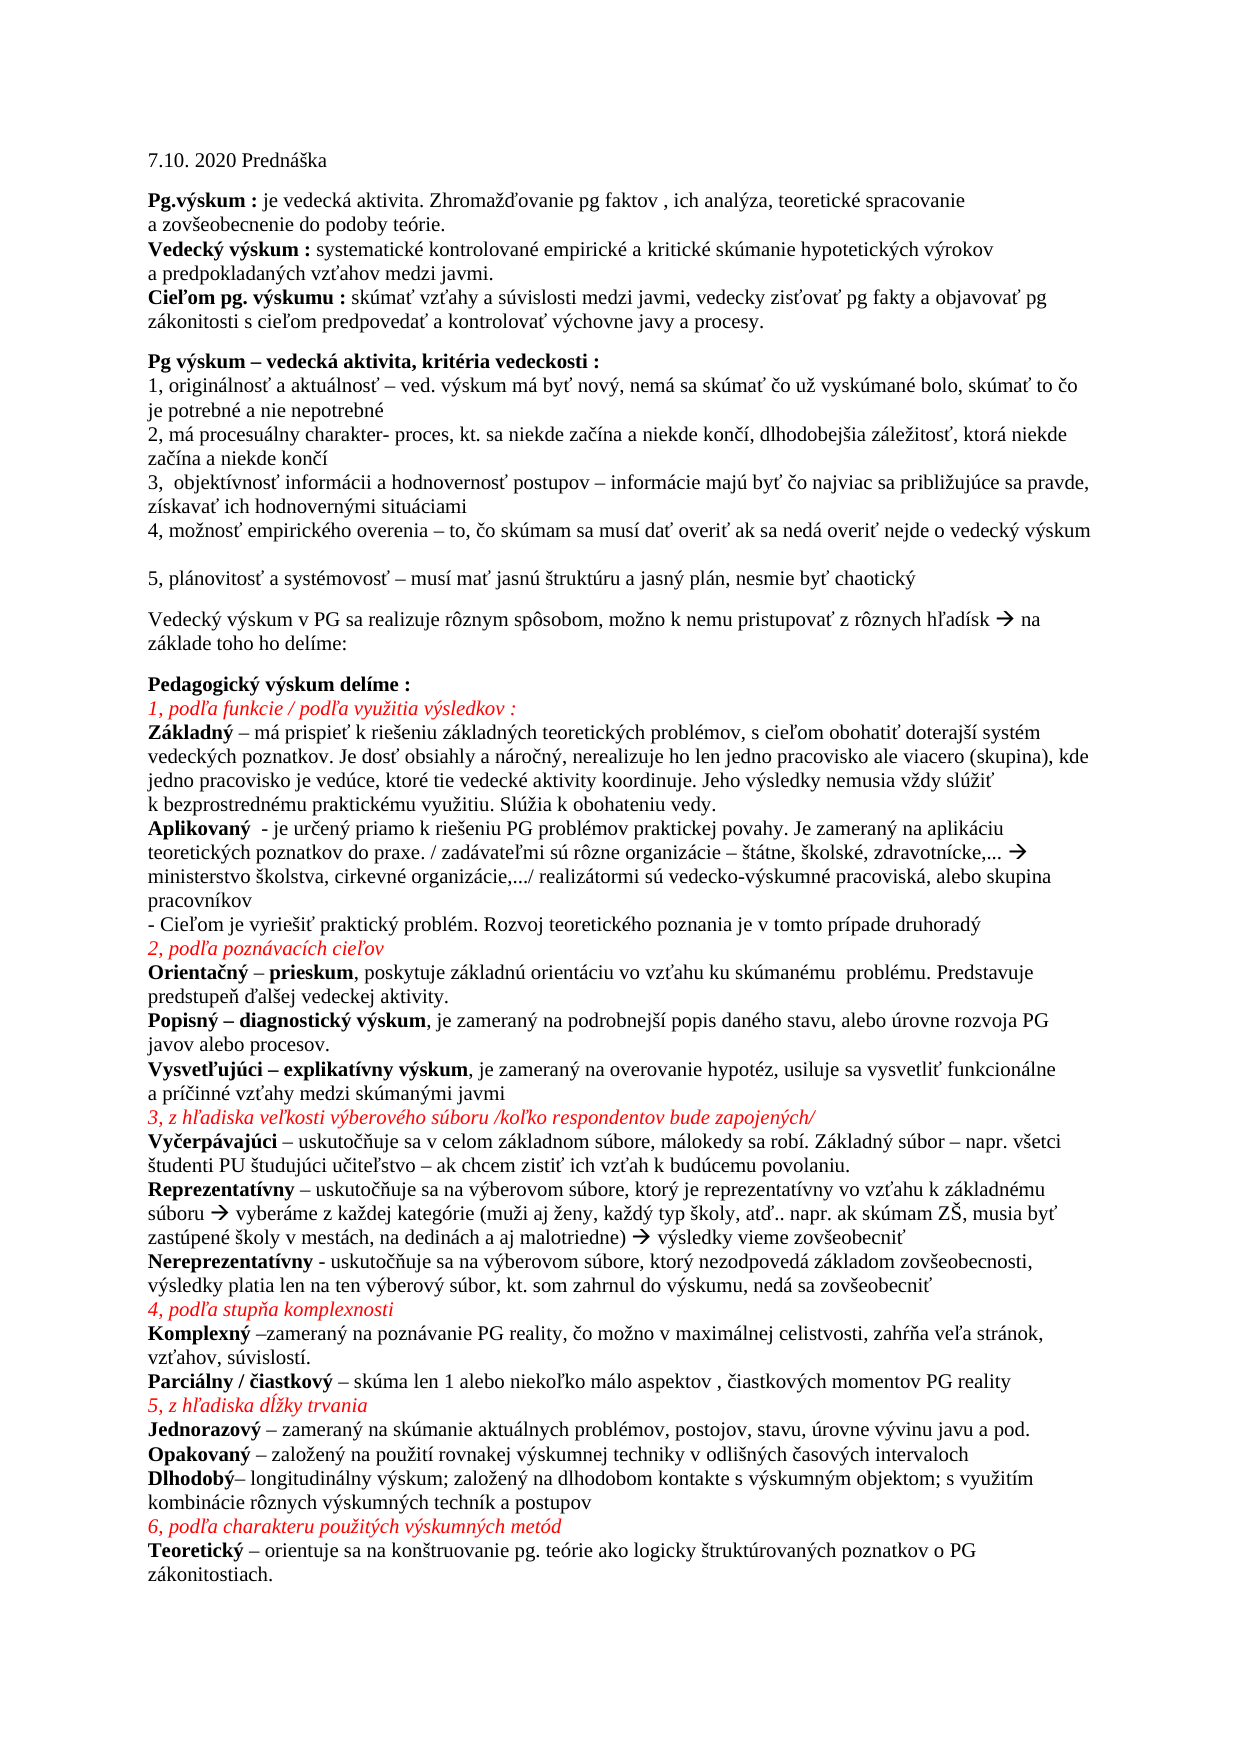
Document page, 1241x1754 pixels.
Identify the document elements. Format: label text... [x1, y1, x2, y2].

text Pg.výskum : je vedecká aktivita. Zhromažďovanie pg faktov , ich analýza, teoretické spracovanie a zovšeobecnenie do podoby teórie. Vedecký výskum : systematické kontrolované empirické a kritické skúmanie hypotetických výrokov a predpokladaných vzťahov medzi javmi. Cieľom pg. výskumu : skúmať vzťahy a súvislosti medzi javmi, vedecky zisťovať pg fakty a objavovať pg zákonitosti s cieľom predpovedať a kontrolovať výchovne javy a procesy. [148, 188, 1093, 333]
text Vedecký výskum v PG sa realizuje rôznym spôsobom, možno k nemu pristupovať z rôznych hľadísk na základe toho ho delíme: [148, 607, 1093, 655]
text 7.10. 2020 Prednáška [148, 148, 1093, 172]
text Pedagogický výskum delíme : 1, podľa funkcie / podľa využitia výsledkov : Základný – má prispieť k riešeniu základných teoretických problémov, s cieľom obohatiť doterajší systém vedeckých poznatkov. Je dosť obsiahly a náročný, nerealizuje ho len jedno pracovisko ale viacero (skupina), kde jedno pracovisko je vedúce, ktoré tie vedecké aktivity koordinuje. Jeho výsledky nemusia vždy slúžiť k bezprostrednému praktickému využitiu. Slúžia k obohateniu vedy. Aplikovaný - je určený priamo k riešeniu PG problémov praktickej povahy. Je zameraný na aplikáciu teoretických poznatkov do praxe. / zadávateľmi sú rôzne organizácie – štátne, školské, zdravotnícke,... ministerstvo školstva, cirkevné organizácie,.../ realizátormi sú vedecko-výskumné pracoviská, alebo skupina pracovníkov - Cieľom je vyriešiť praktický problém. Rozvoj teoretického poznania je v tomto prípade druhoradý 2, podľa poznávacích cieľov Orientačný – prieskum, poskytuje základnú orientáciu vo vzťahu ku skúmanému problému. Predstavuje predstupeň ďalšej vedeckej aktivity. Popisný – diagnostický výskum, je zameraný na podrobnejší popis daného stavu, alebo úrovne rozvoja PG javov alebo procesov. Vysvetľujúci – explikatívny výskum, je zameraný na overovanie hypotéz, usiluje sa vysvetliť funkcionálne a príčinné vzťahy medzi skúmanými javmi 3, z hľadiska veľkosti výberového súboru /koľko respondentov bude zapojených/ Vyčerpávajúci – uskutočňuje sa v celom základnom súbore, málokedy sa robí. Základný súbor – napr. všetci študenti PU študujúci učiteľstvo – ak chcem zistiť ich vzťah k budúcemu povolaniu. Reprezentatívny – uskutočňuje sa na výberovom súbore, ktorý je reprezentatívny vo vzťahu k základnému súboru vyberáme z každej kategórie (muži aj ženy, každý typ školy, atď.. napr. ak skúmam ZŠ, musia byť zastúpené školy v mestách, na dedinách a aj malotriedne) výsledky vieme zovšeobecniť Nereprezentatívny - uskutočňuje sa na výberovom súbore, ktorý nezodpovedá základom zovšeobecnosti, výsledky platia len na ten výberový súbor, kt. som zahrnul do výskumu, nedá sa zovšeobecniť 4, podľa stupňa komplexnosti Komplexný –zameraný na poznávanie PG reality, čo možno v maximálnej celistvosti, zahŕňa veľa stránok, vzťahov, súvislostí. Parciálny / čiastkový – skúma len 1 alebo niekoľko málo aspektov , čiastkových momentov PG reality 5, z hľadiska dĺžky trvania Jednorazový – zameraný na skúmanie aktuálnych problémov, postojov, stavu, úrovne vývinu javu a pod. Opakovaný – založený na použití rovnakej výskumnej techniky v odlišných časových intervaloch Dlhodobý– longitudinálny výskum; založený na dlhodobom kontakte s výskumným objektom; s využitím kombinácie rôznych výskumných techník a postupov 6, podľa charakteru použitých výskumných metód Teoretický – orientuje sa na konštruovanie pg. teórie ako logicky štruktúrovaných poznatkov o PG zákonitostiach. [148, 671, 1093, 1586]
text Pg výskum – vedecká aktivita, kritéria vedeckosti : 1, originálnosť a aktuálnosť – ved. výskum má byť nový, nemá sa skúmať čo už vyskúmané bolo, skúmať to čo je potrebné a nie nepotrebné 2, má procesuálny charakter- proces, kt. sa niekde začína a niekde končí, dlhodobejšia záležitosť, ktorá niekde začína a niekde končí 3, objektívnosť informácii a hodnovernosť postupov – informácie majú byť čo najviac sa približujúce sa pravde, získavať ich hodnovernými situáciami 4, možnosť empirického overenia – to, čo skúmam sa musí dať overiť ak sa nedá overiť nejde o vedecký výskum 5, plánovitosť a systémovosť – musí mať jasnú štruktúru a jasný plán, nesmie byť chaotický [148, 349, 1093, 590]
